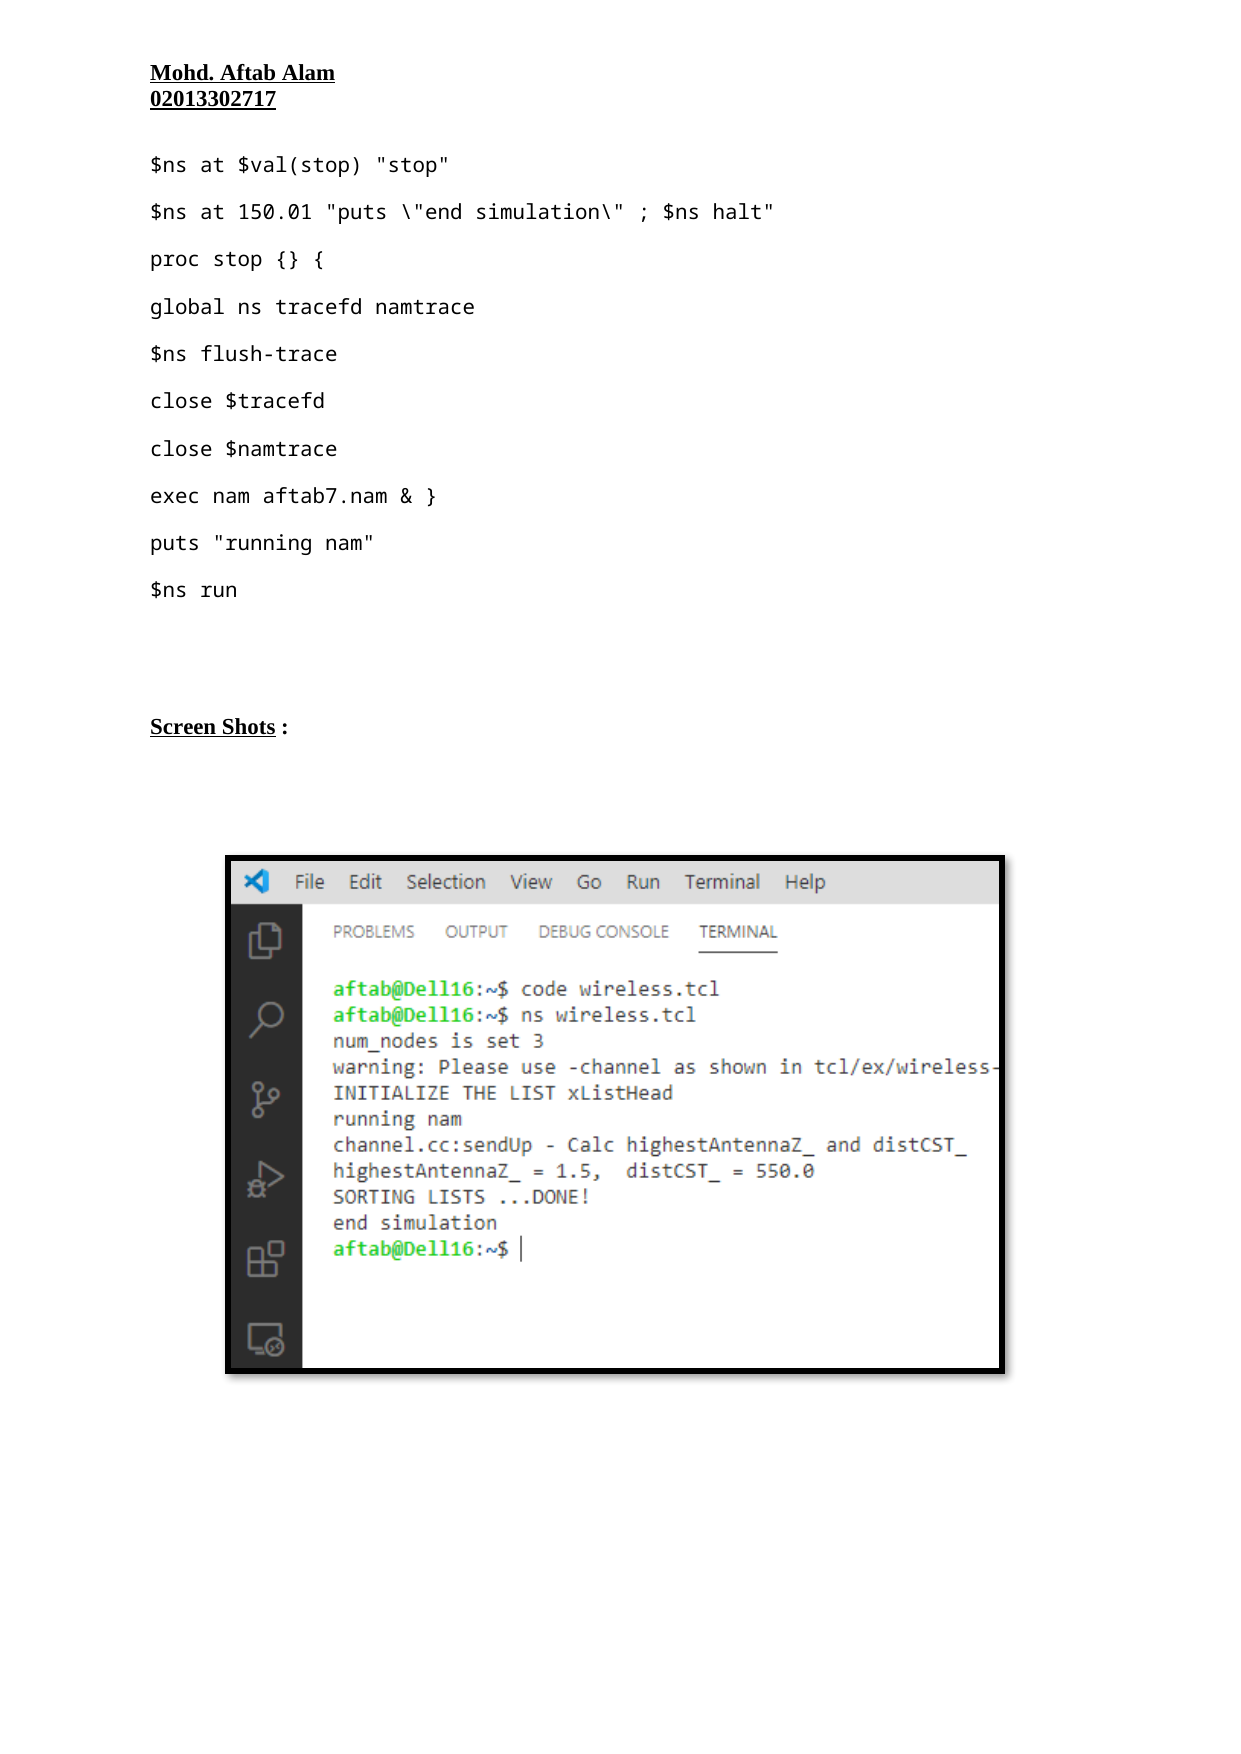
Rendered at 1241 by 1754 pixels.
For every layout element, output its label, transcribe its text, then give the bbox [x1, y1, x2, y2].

text close $namtrace [150, 434, 1090, 462]
text proc stop {} { [150, 244, 1090, 273]
text $ns at $val(stop) "stop" [150, 150, 1090, 178]
text exec nam aftab7.nam & } [150, 481, 1090, 509]
text $ns run [150, 576, 1090, 604]
picture [231, 861, 999, 1368]
text $ns flush-trace [150, 339, 1090, 368]
text puts "running nam" [150, 528, 1090, 557]
text close $tracefd [150, 386, 1090, 415]
text Screen Shots : [150, 713, 1090, 739]
text $ns at 150.01 "puts \"end simulation\" ; $ns halt" [150, 197, 1090, 226]
text global ns tracefd namtrace [150, 292, 1090, 320]
